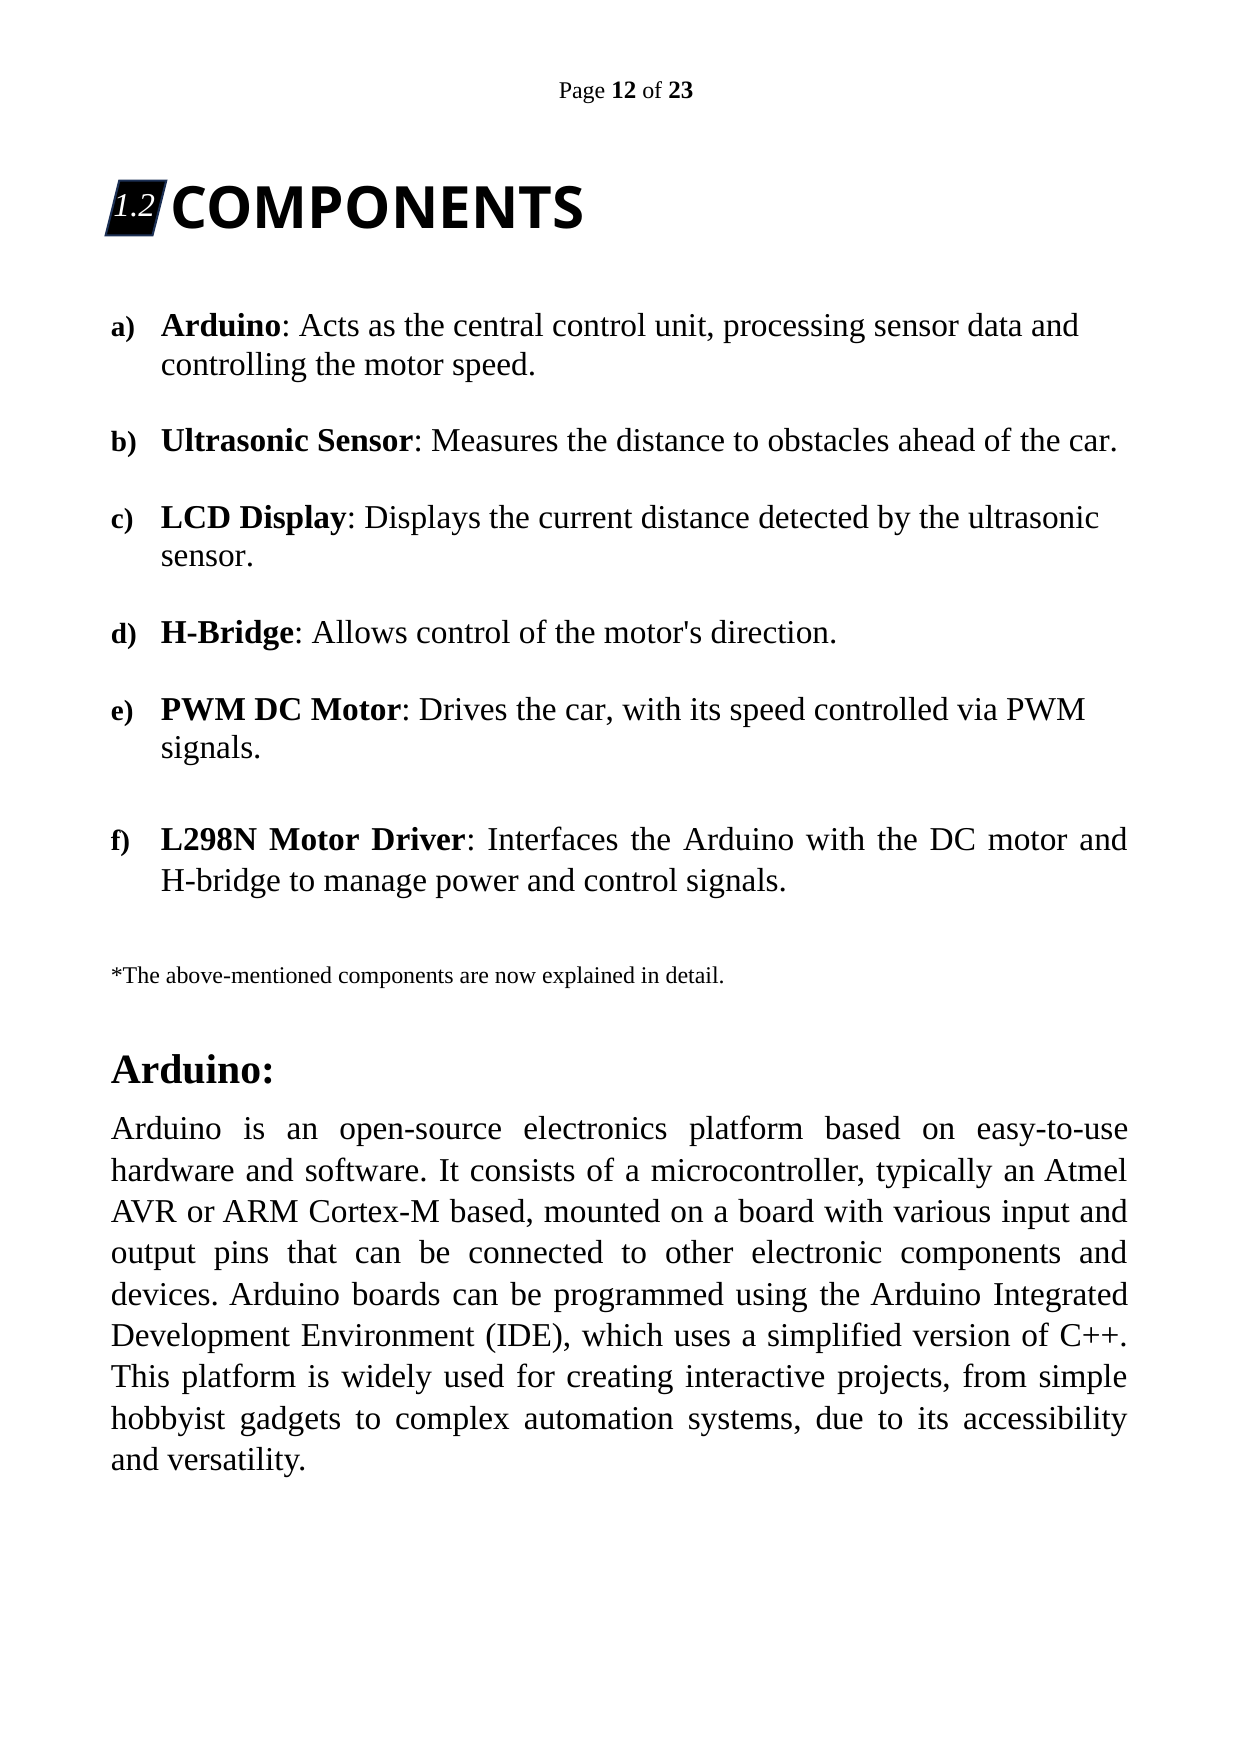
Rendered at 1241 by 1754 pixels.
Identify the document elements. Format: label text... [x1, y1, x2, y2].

text COMPONENTS [111, 166, 1129, 246]
list H-Bridge: Allows control of the motor's direction. [111, 612, 1128, 651]
text Arduino: [111, 1045, 1129, 1093]
text *The above-mentioned components are now explained in detail. [111, 962, 1129, 989]
list LCD Display: Displays the current distance detected by the ultrasonic sensor. [111, 497, 1128, 574]
list Arduino: Acts as the central control unit, processing sensor data and controlling the motor speed. [111, 306, 1128, 382]
text Arduino is an open-source electronics platform based on easy-to-use hardware and software. It consists of a microcontroller, typically an Atmel AVR or ARM Cortex-M based, mounted on a board with various input and output pins that can be connected to other electronic components and devices. Arduino boards can be programmed using the Arduino Integrated Development Environment (IDE), which uses a simplified version of C++. This platform is widely used for creating interactive projects, from simple hobbyist gadgets to complex automation systems, due to its accessibility and versatility. [111, 1108, 1129, 1478]
list Ultrasonic Sensor: Measures the distance to obstacles ahead of the car. [111, 421, 1128, 459]
list L298N Motor Driver: Interfaces the Arduino with the DC motor and H-bridge to manage power and control signals. [111, 819, 1129, 899]
list PWM DC Motor: Drives the car, with its speed controlled via PWM signals. [111, 689, 1128, 766]
